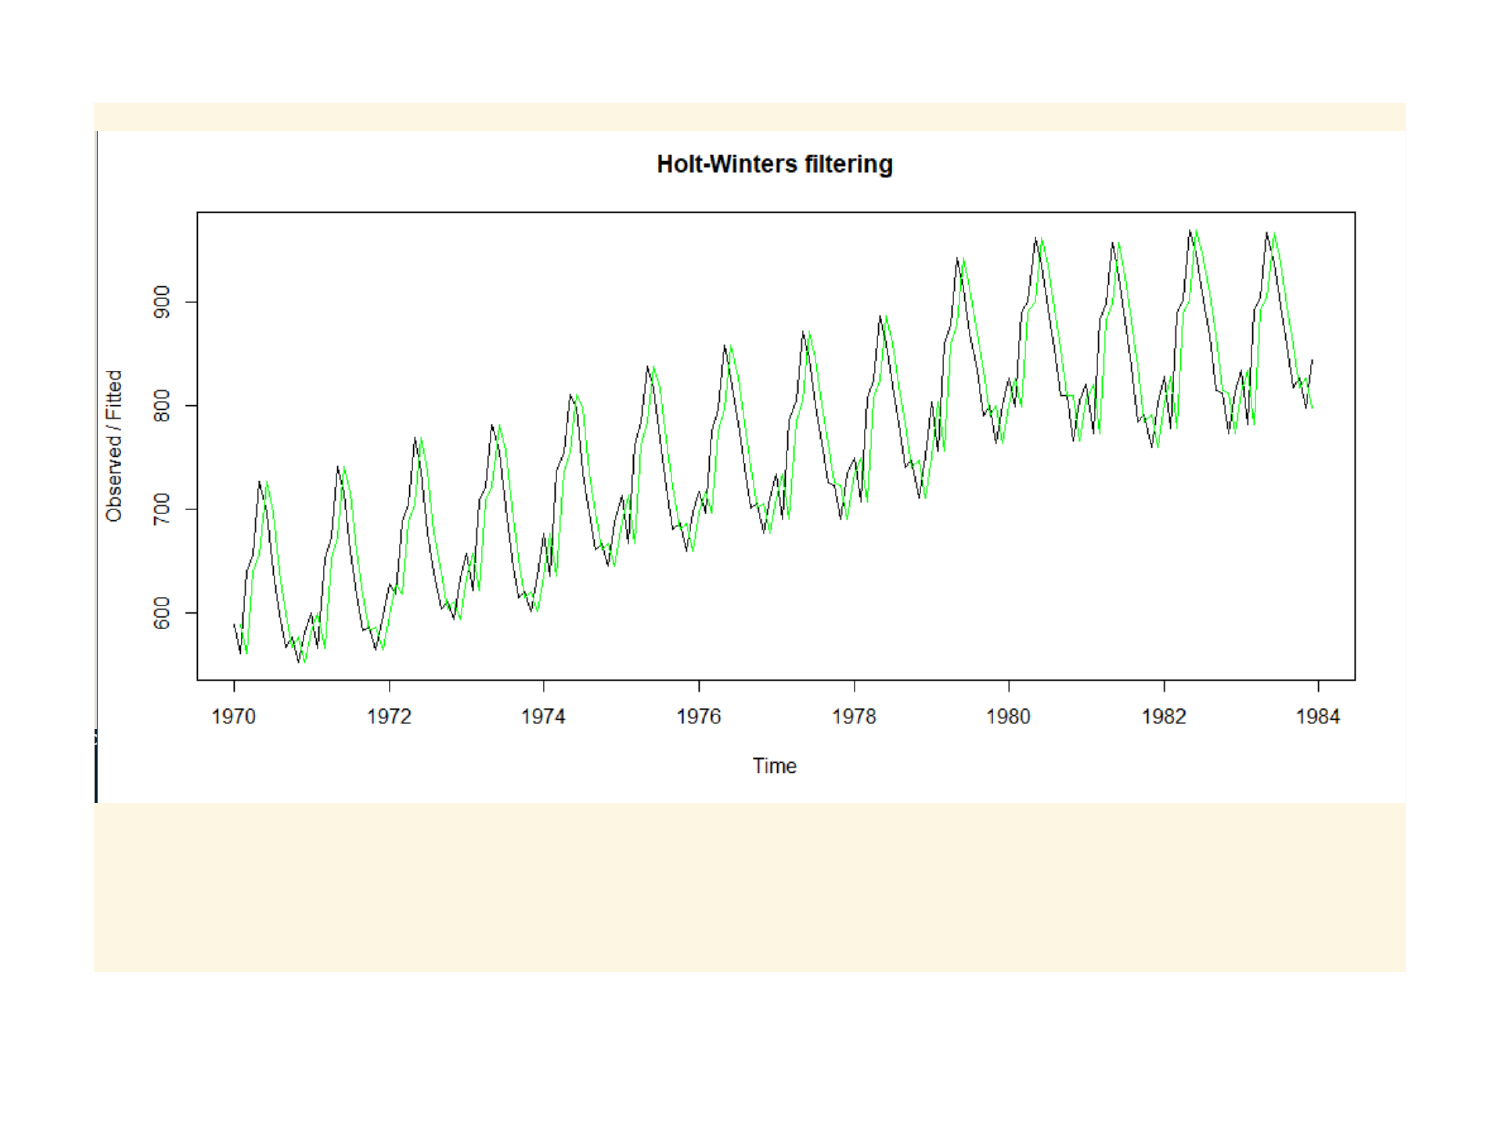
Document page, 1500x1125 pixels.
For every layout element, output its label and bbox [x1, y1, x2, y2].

picture [94, 131, 1406, 803]
